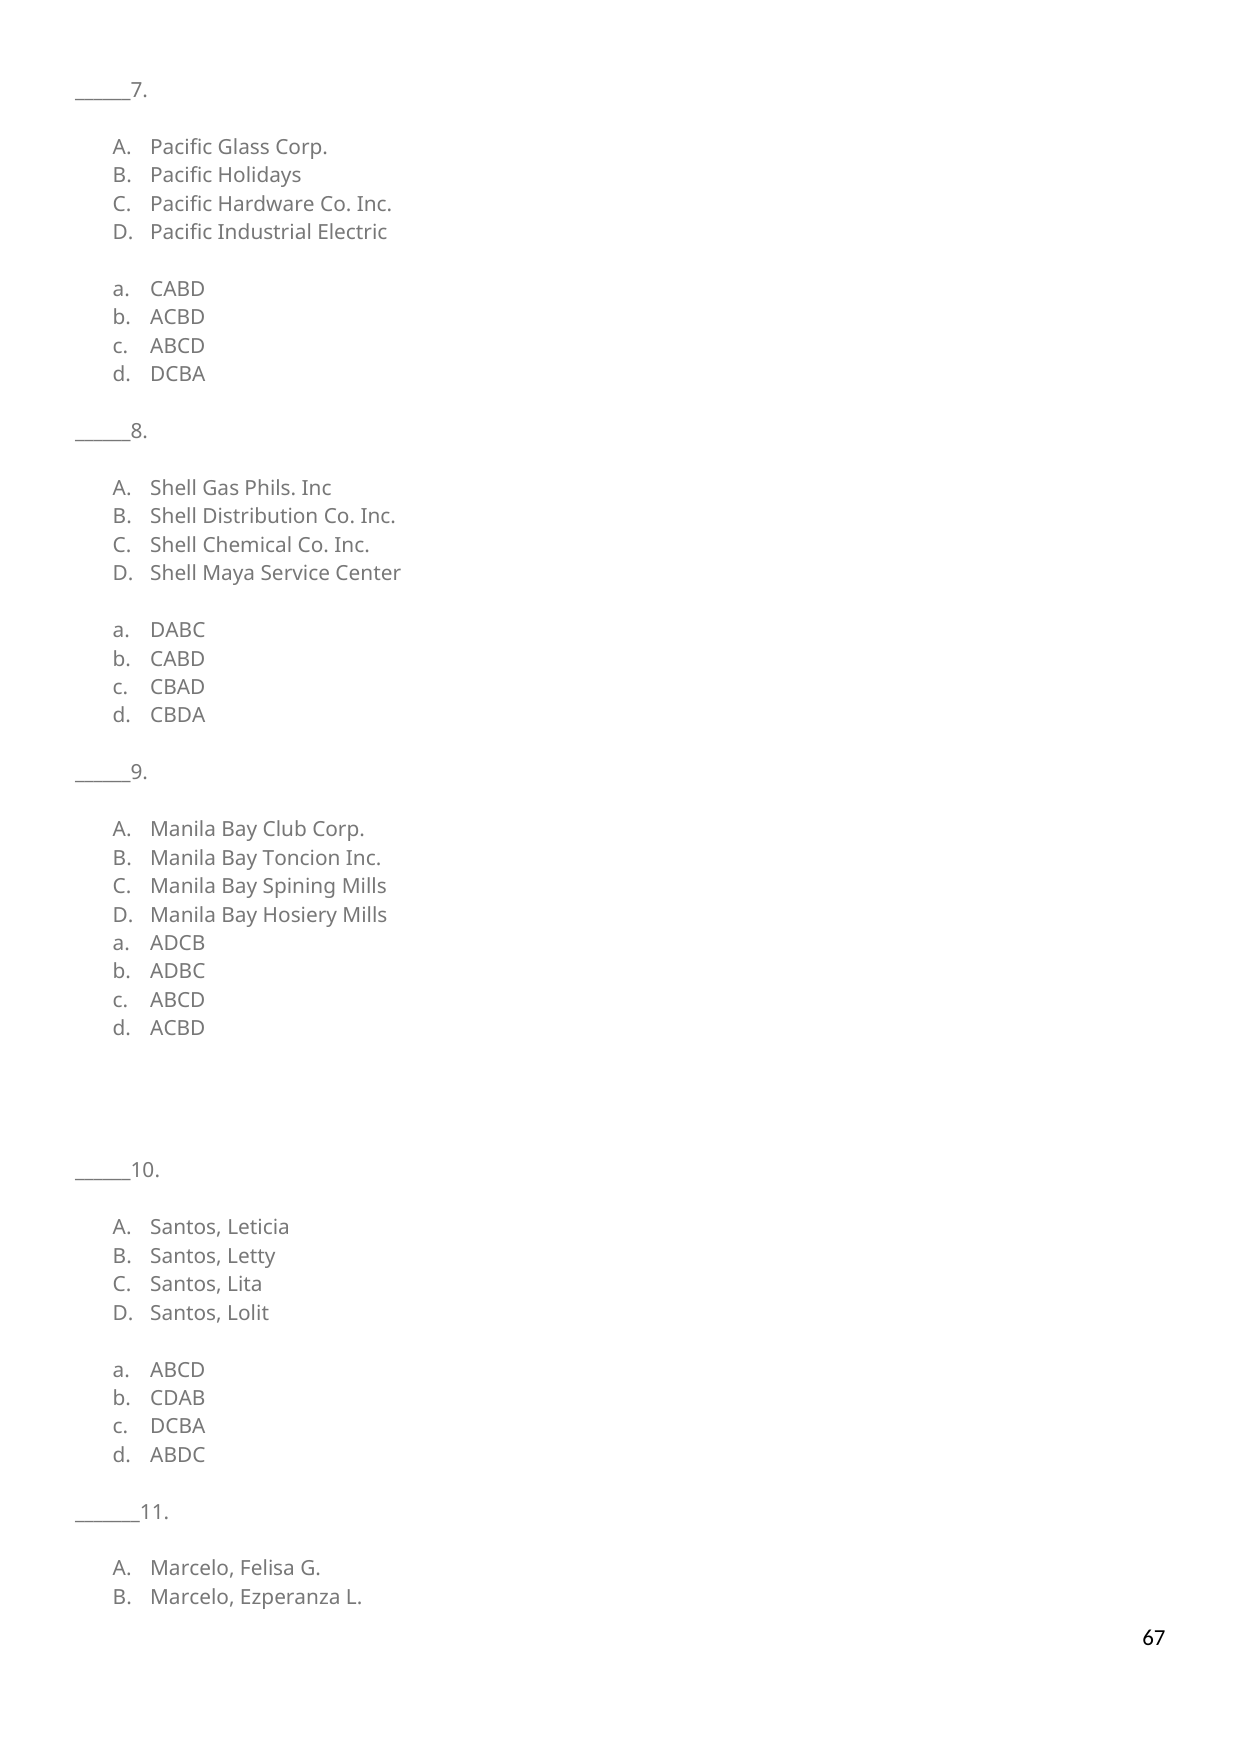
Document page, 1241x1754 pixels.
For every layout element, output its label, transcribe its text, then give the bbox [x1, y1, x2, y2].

text ______8. [75, 416, 1165, 445]
list Shell Chemical Co. Inc. [112, 530, 1165, 558]
list Marcelo, Felisa G. [112, 1553, 1165, 1582]
list Shell Distribution Co. Inc. [112, 502, 1165, 530]
list CBAD [112, 672, 1165, 701]
list Shell Gas Phils. Inc [112, 473, 1165, 502]
list DCBA [112, 359, 1165, 388]
text ______10. [75, 1156, 1165, 1184]
text ______7. [75, 75, 1165, 103]
list ABCD [112, 1355, 1165, 1383]
list Shell Maya Service Center [112, 558, 1165, 587]
list Pacific Hardware Co. Inc. [112, 189, 1165, 217]
list CABD [112, 274, 1165, 302]
list ADBC [112, 957, 1165, 985]
list Marcelo, Ezperanza L. [112, 1582, 1165, 1610]
list ADCB [112, 928, 1165, 957]
list DABC [112, 615, 1165, 644]
list Santos, Leticia [112, 1212, 1165, 1241]
list ABDC [112, 1440, 1165, 1468]
list Pacific Glass Corp. [112, 132, 1165, 160]
list Manila Bay Club Corp. [112, 814, 1165, 843]
list CDAB [112, 1383, 1165, 1412]
list ABCD [112, 985, 1165, 1013]
list ACBD [112, 302, 1165, 331]
list ABCD [112, 331, 1165, 359]
text ______9. [75, 757, 1165, 786]
list Manila Bay Hosiery Mills [112, 900, 1165, 928]
text _______11. [75, 1497, 1165, 1553]
list ACBD [112, 1013, 1165, 1042]
list CBDA [112, 701, 1165, 729]
list Santos, Letty [112, 1241, 1165, 1269]
list DCBA [112, 1412, 1165, 1440]
list Manila Bay Toncion Inc. [112, 843, 1165, 871]
list Manila Bay Spining Mills [112, 871, 1165, 900]
list Santos, Lita [112, 1269, 1165, 1298]
list Pacific Holidays [112, 160, 1165, 189]
list Pacific Industrial Electric [112, 217, 1165, 246]
list CABD [112, 644, 1165, 672]
list Santos, Lolit [112, 1298, 1165, 1326]
